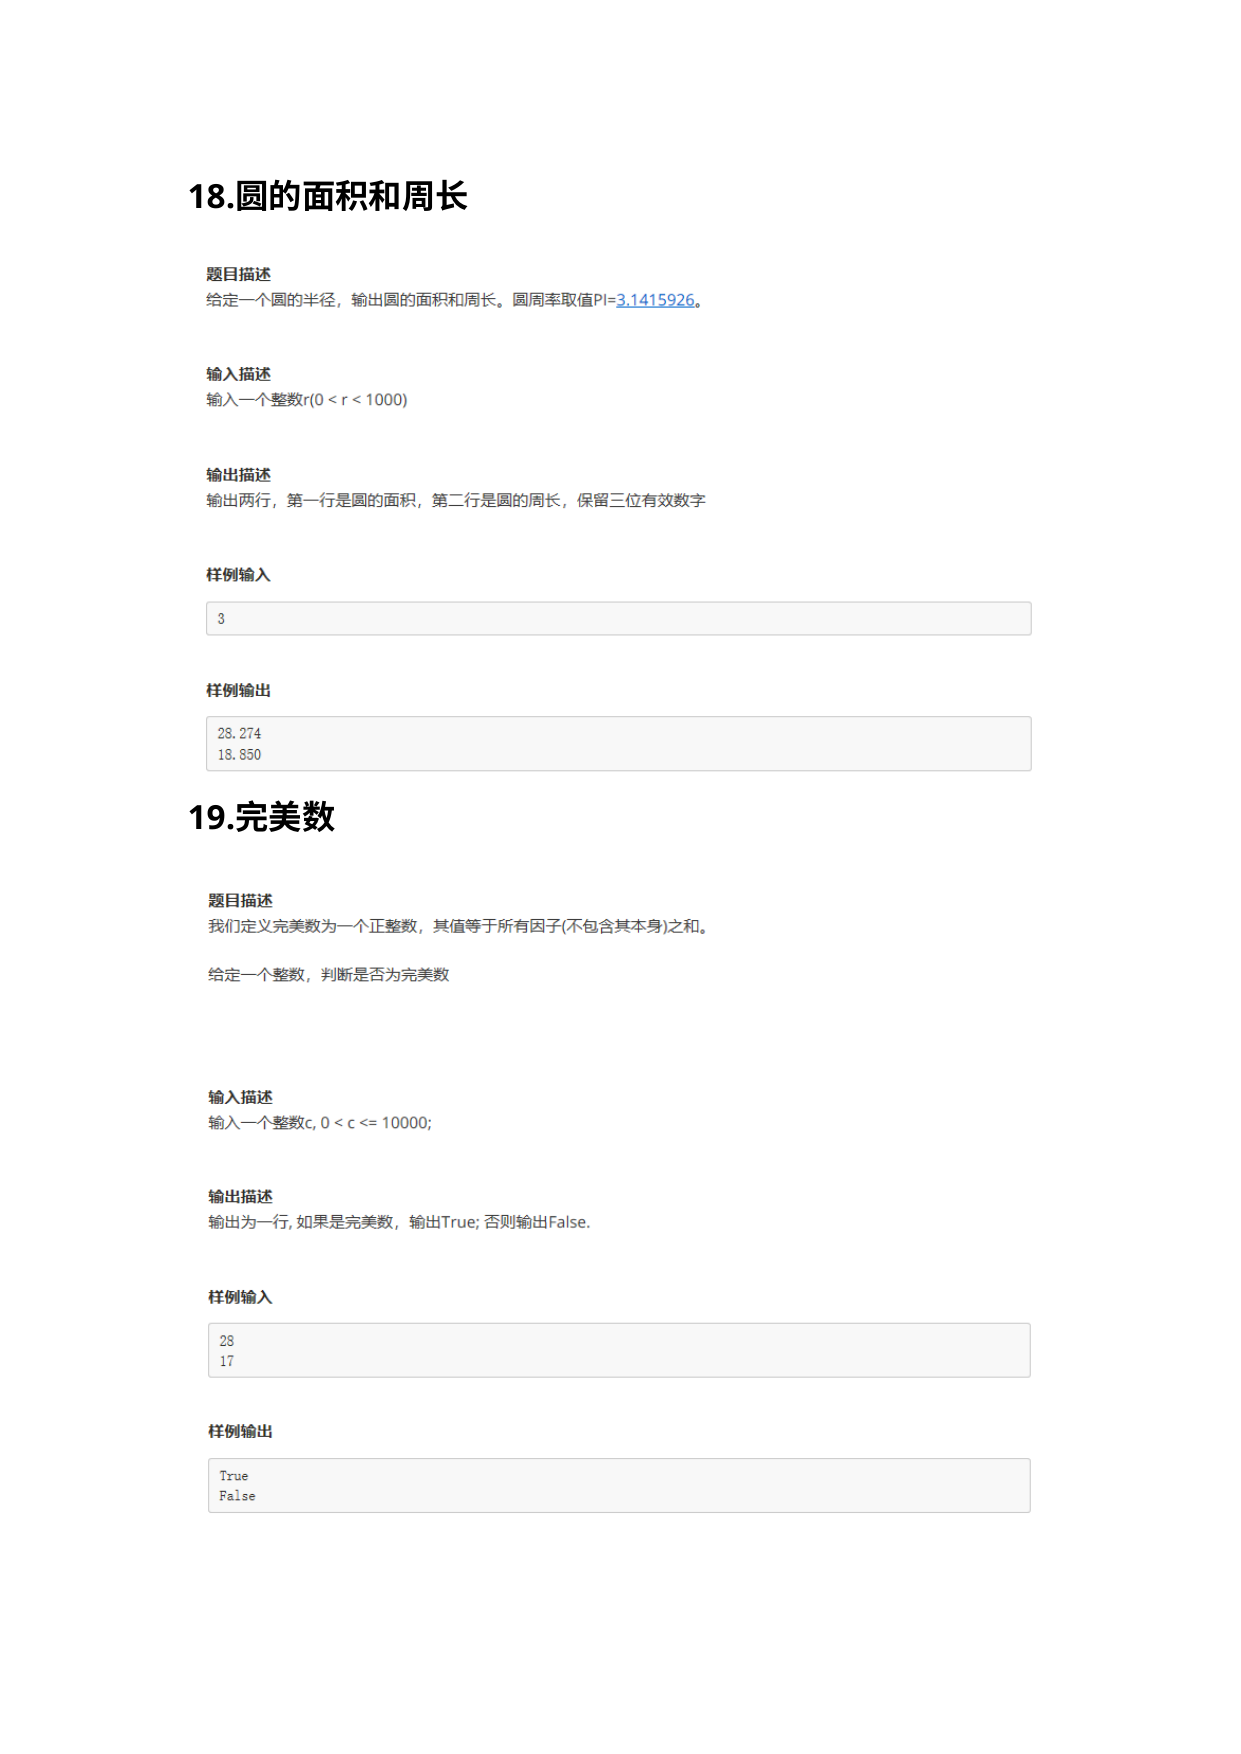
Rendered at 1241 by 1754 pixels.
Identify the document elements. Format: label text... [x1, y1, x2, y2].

subtitle 18.圆的面积和周长 [187, 162, 1053, 227]
subtitle 19.完美数 [187, 783, 1053, 847]
picture [187, 262, 1053, 783]
picture [187, 882, 1053, 1531]
